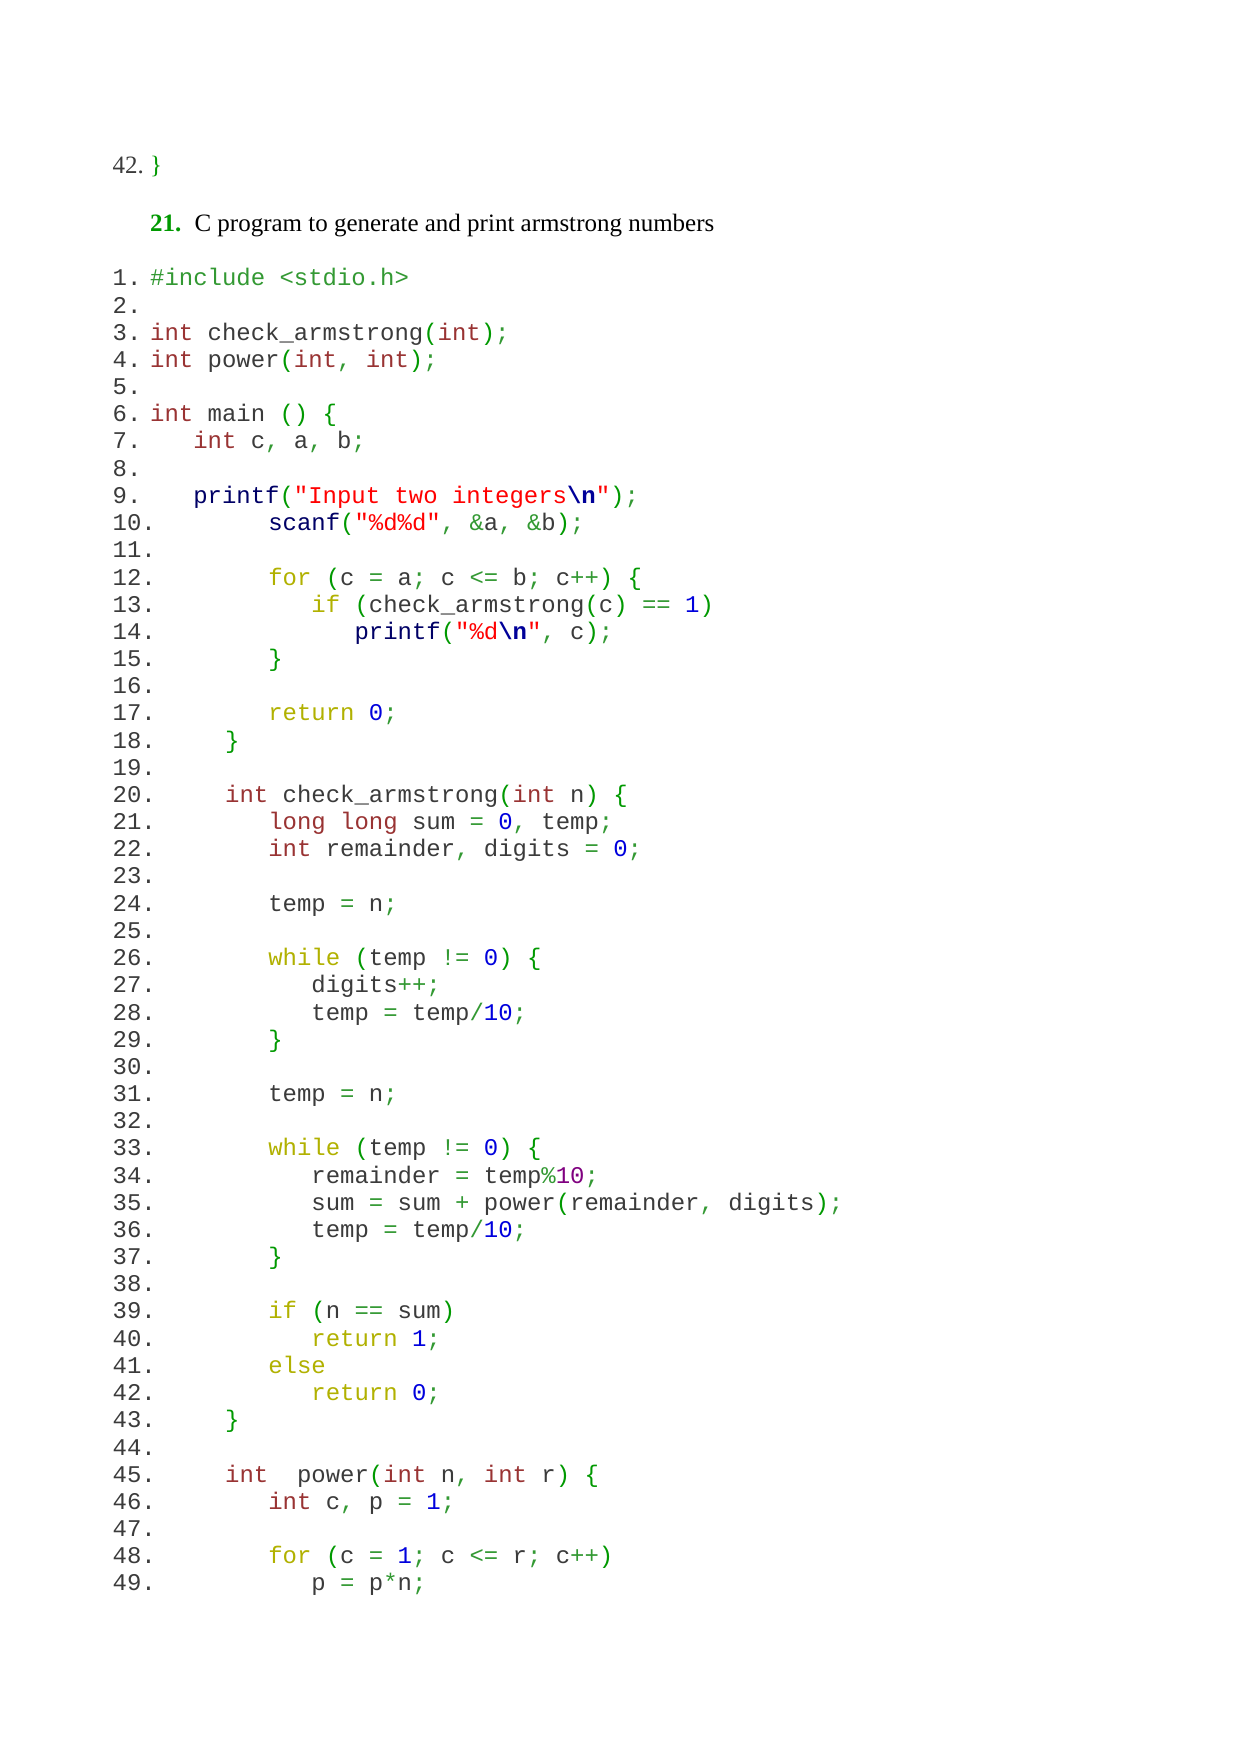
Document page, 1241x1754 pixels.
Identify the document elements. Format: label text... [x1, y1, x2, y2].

list for (c = a; c <= b; c++) { [112, 565, 1090, 592]
list for (c = 1; c <= r; c++) [112, 1544, 1090, 1571]
list int power(int n, int r) { [112, 1462, 1090, 1489]
list while (temp != 0) { [112, 1136, 1090, 1163]
list return 0; [112, 701, 1090, 728]
list else [112, 1353, 1090, 1381]
list long long sum = 0, temp; [112, 809, 1090, 837]
list if (n == sum) [112, 1299, 1090, 1326]
list temp = n; [112, 891, 1090, 918]
list int c, p = 1; [112, 1489, 1090, 1516]
list } [112, 728, 1090, 755]
list } [112, 1408, 1090, 1435]
list temp = n; [112, 1081, 1090, 1109]
list temp = temp/10; [112, 1000, 1090, 1027]
list return 0; [112, 1381, 1090, 1408]
list int power(int, int); [112, 347, 1090, 374]
list #include <stdio.h> [112, 266, 1090, 293]
list int check_armstrong(int); [112, 320, 1090, 347]
list return 1; [112, 1326, 1090, 1353]
list temp = temp/10; [112, 1217, 1090, 1244]
list if (check_armstrong(c) == 1) [112, 592, 1090, 619]
list sum = sum + power(remainder, digits); [112, 1190, 1090, 1217]
list int main () { [112, 402, 1090, 429]
list printf("Input two integers\n"); [112, 483, 1090, 511]
list int check_armstrong(int n) { [112, 782, 1090, 809]
list int remainder, digits = 0; [112, 837, 1090, 864]
list int c, a, b; [112, 429, 1090, 456]
list } [112, 150, 1090, 179]
subtitle 21. C program to generate and print armstrong numbers [150, 208, 1090, 237]
list } [112, 1244, 1090, 1272]
list p = p*n; [112, 1571, 1090, 1598]
list digits++; [112, 973, 1090, 1000]
list printf("%d\n", c); [112, 619, 1090, 646]
list } [112, 646, 1090, 674]
list while (temp != 0) { [112, 946, 1090, 973]
list remainder = temp%10; [112, 1163, 1090, 1190]
list } [112, 1027, 1090, 1054]
list scanf("%d%d", &a, &b); [112, 511, 1090, 538]
